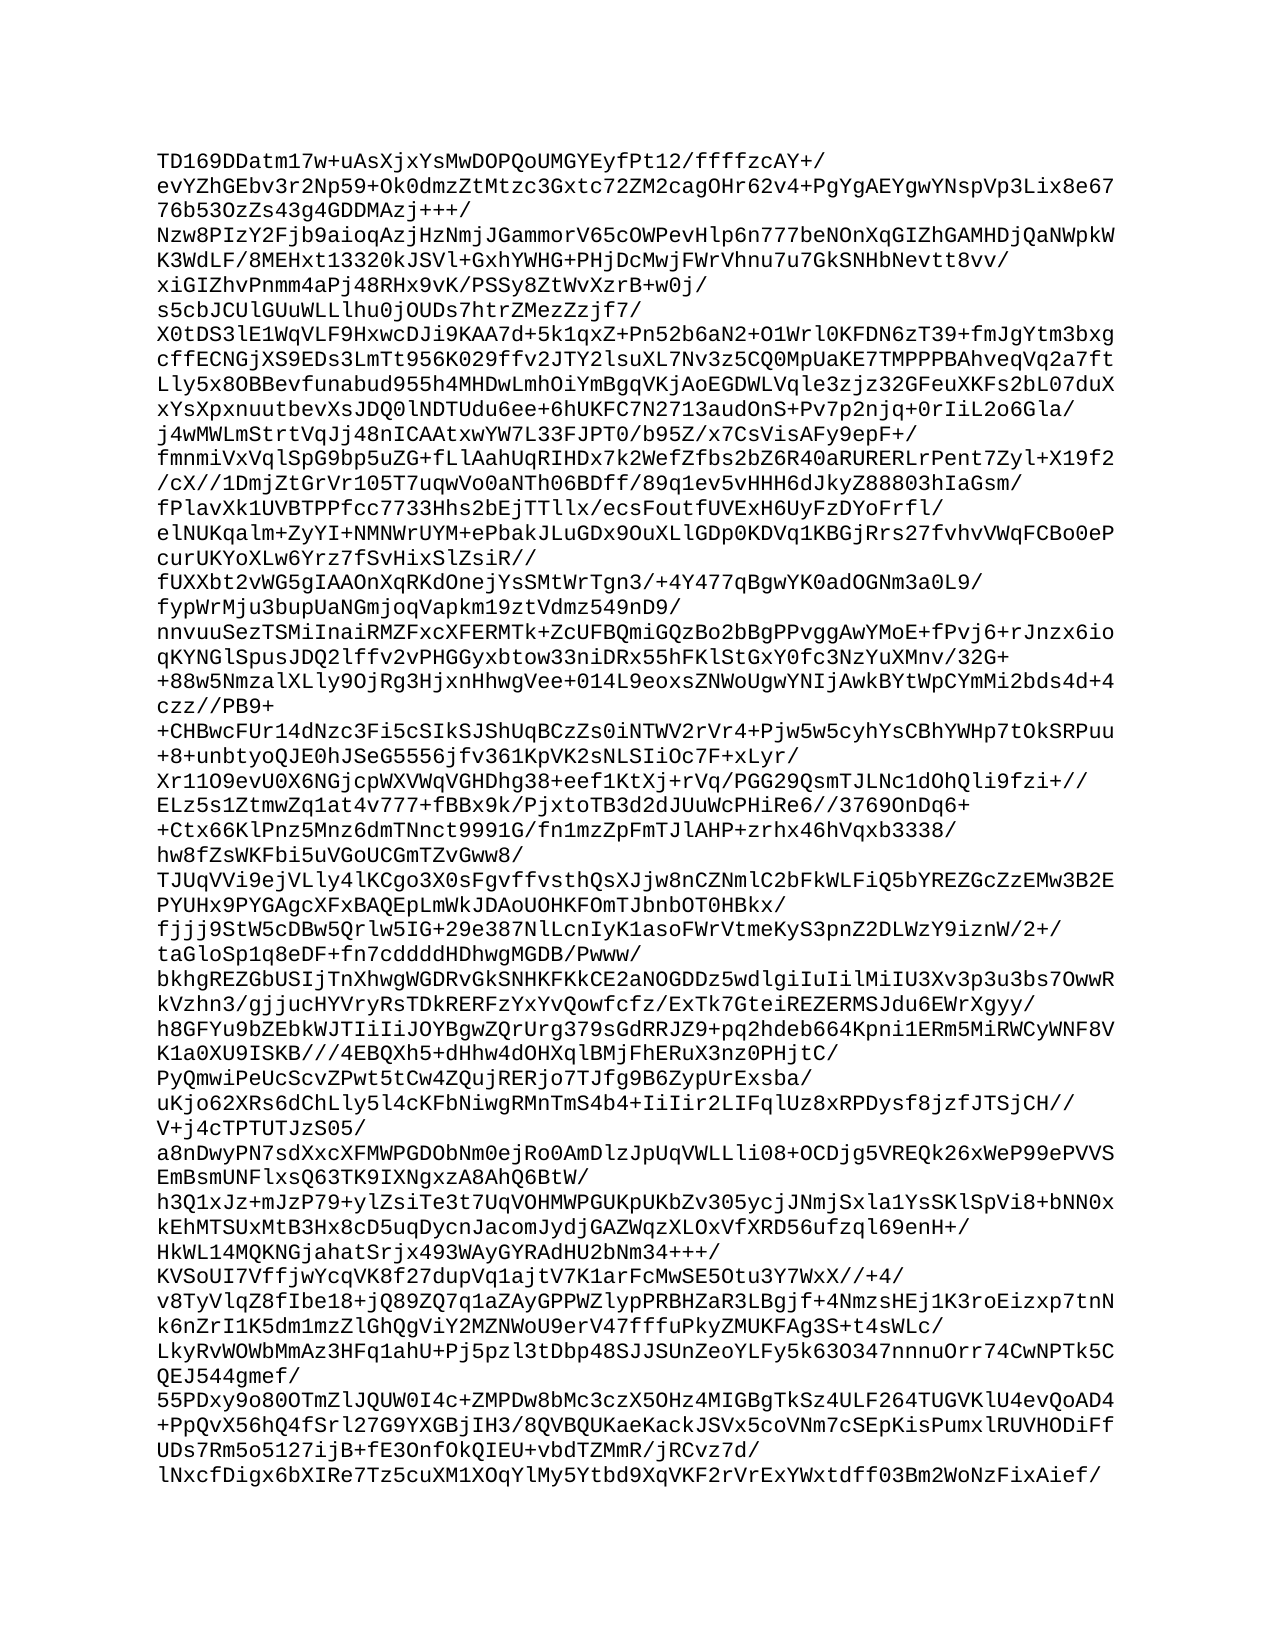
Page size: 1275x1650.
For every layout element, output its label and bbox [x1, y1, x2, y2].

text [156, 150, 1118, 1489]
